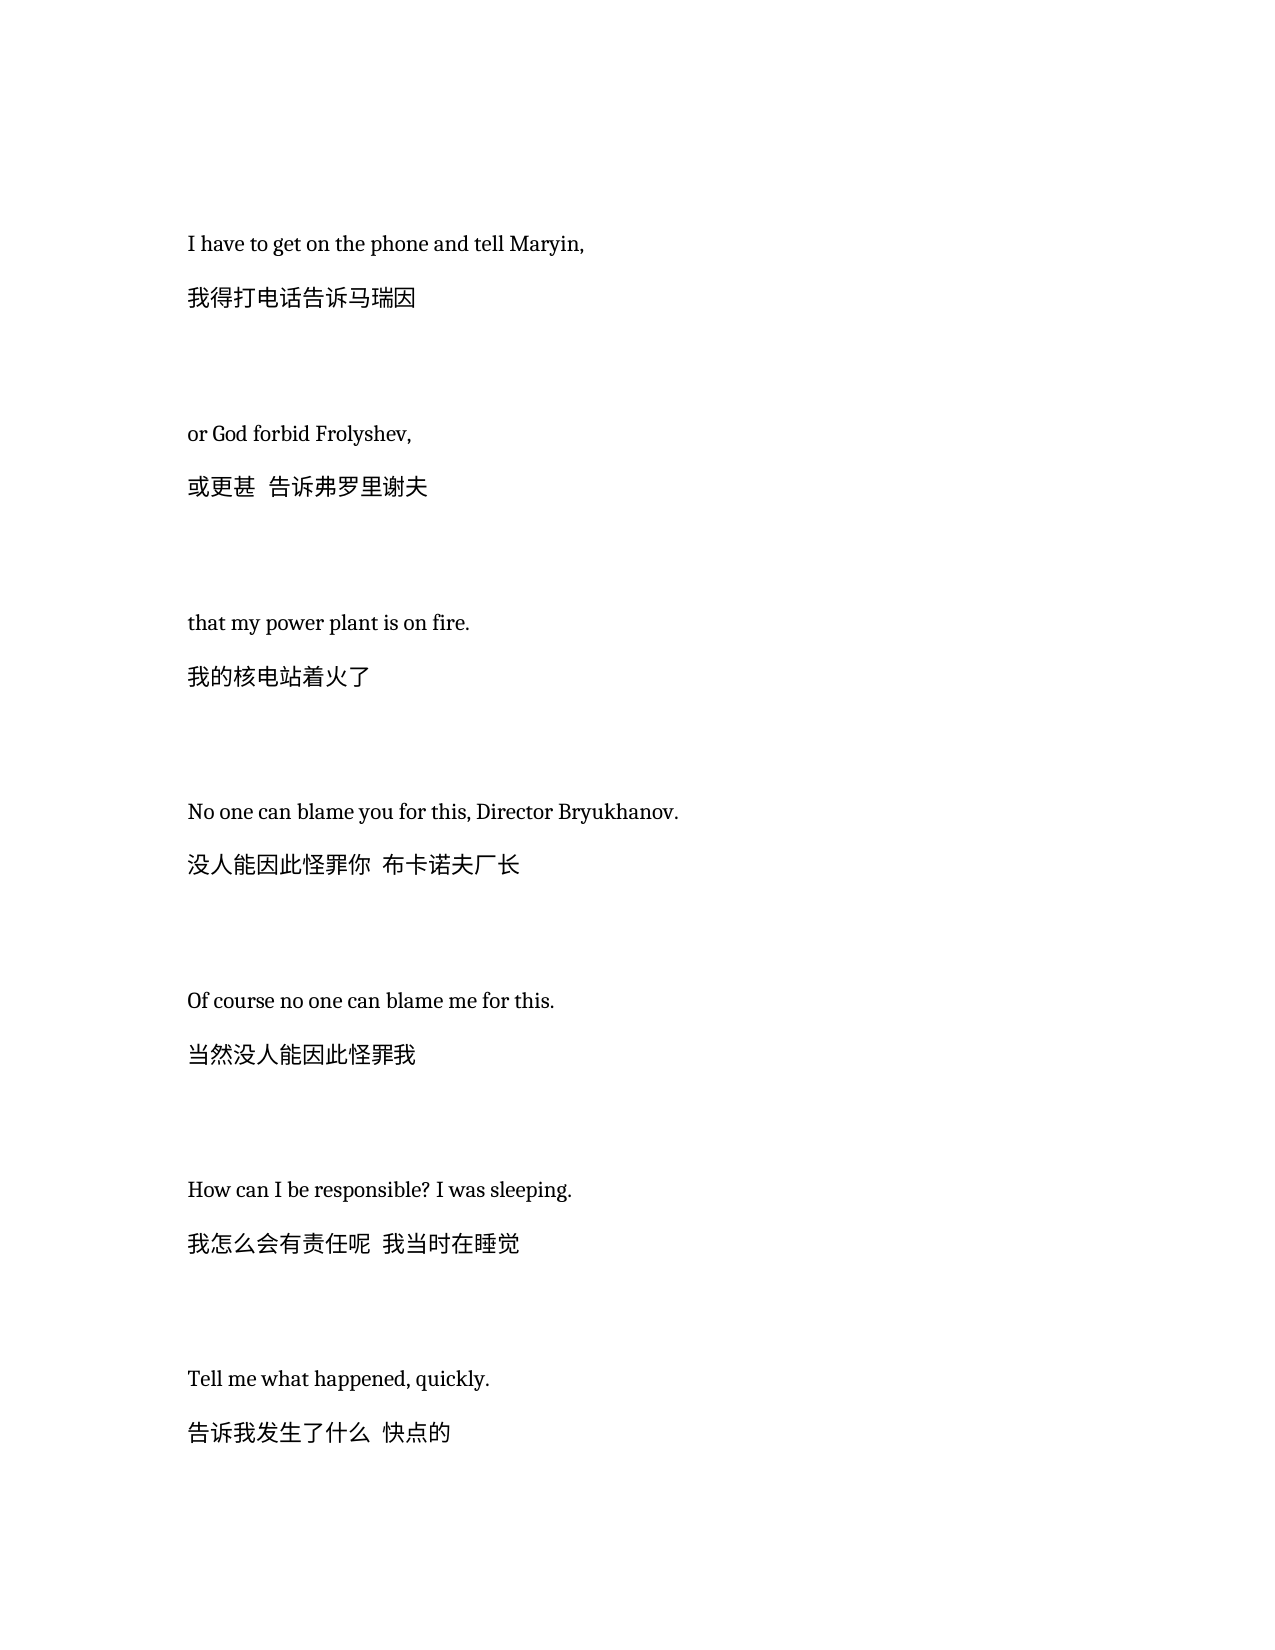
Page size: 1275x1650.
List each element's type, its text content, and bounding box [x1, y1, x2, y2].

text 告诉我发生了什么 快点的 [187, 1417, 1087, 1448]
text 我的核电站着火了 [187, 660, 1087, 692]
text Of course no one can blame me for this. [187, 987, 1087, 1014]
text No one can blame you for this, Director Bryukhanov. [187, 798, 1087, 825]
text that my power plant is on fire. [187, 609, 1087, 636]
text I have to get on the phone and tell Maryin, [187, 231, 1087, 258]
text or God forbid Frolyshev, [187, 420, 1087, 447]
text 没人能因此怪罪你 布卡诺夫厂长 [187, 849, 1087, 881]
text Tell me what happened, quickly. [187, 1366, 1087, 1392]
text 或更甚 告诉弗罗里谢夫 [187, 471, 1087, 503]
text 我怎么会有责任呢 我当时在睡觉 [187, 1228, 1087, 1259]
text How can I be responsible? I was sleeping. [187, 1177, 1087, 1203]
text 当然没人能因此怪罪我 [187, 1038, 1087, 1070]
text 我得打电话告诉马瑞因 [187, 282, 1087, 313]
